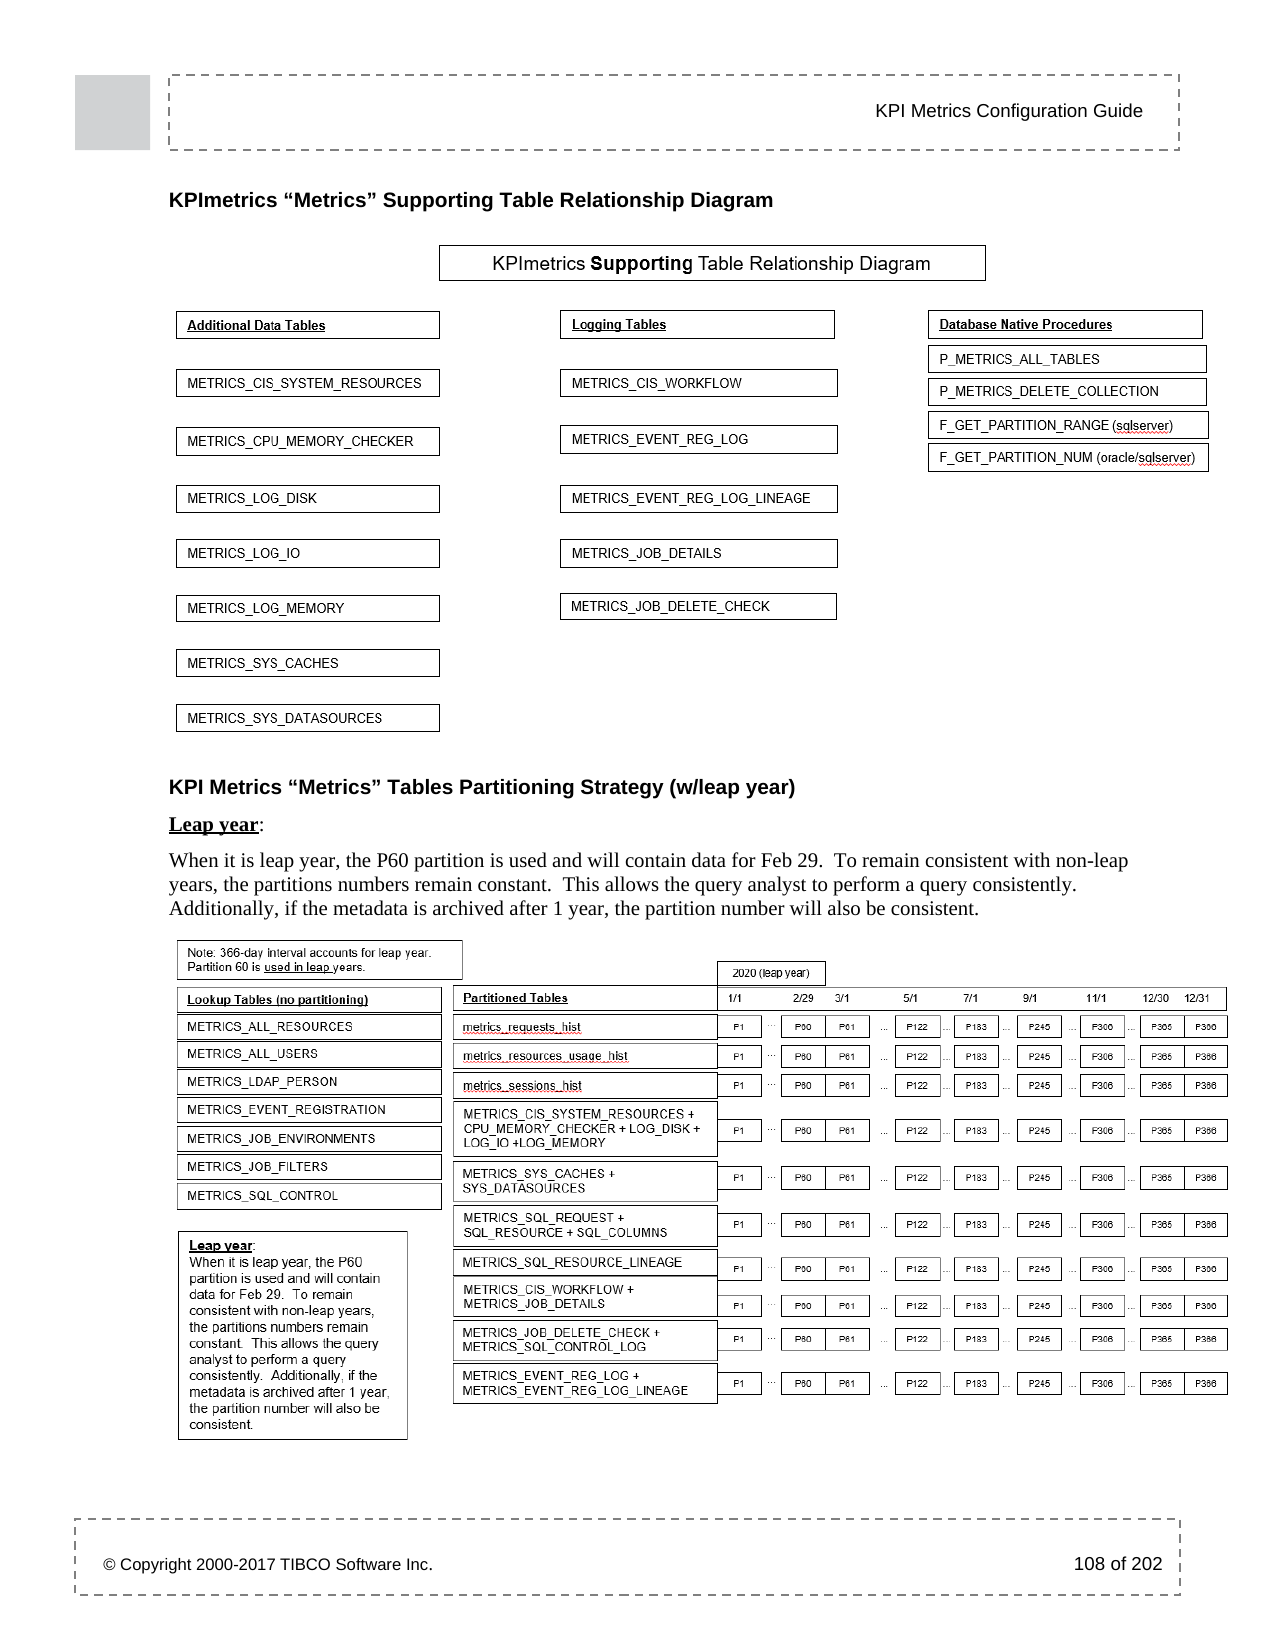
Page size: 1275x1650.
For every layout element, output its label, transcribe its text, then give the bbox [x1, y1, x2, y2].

text When it is leap year, the P60 partition is used and will contain data for Feb 29. To remain consistent with non-leap years, the partitions numbers remain constant. This allows the query analyst to perform a query consistently. Additionally, if the metadata is archived after 1 year, the partition number will also be consistent. [169, 848, 1162, 920]
text Leap year: [169, 812, 1162, 836]
subtitle KPI Metrics “Metrics” Tables Partitioning Strategy (w/leap year) [169, 775, 1162, 799]
picture [168, 240, 1215, 744]
subtitle KPImetrics “Metrics” Supporting Table Relationship Diagram [169, 187, 1162, 211]
picture [168, 932, 1235, 1444]
